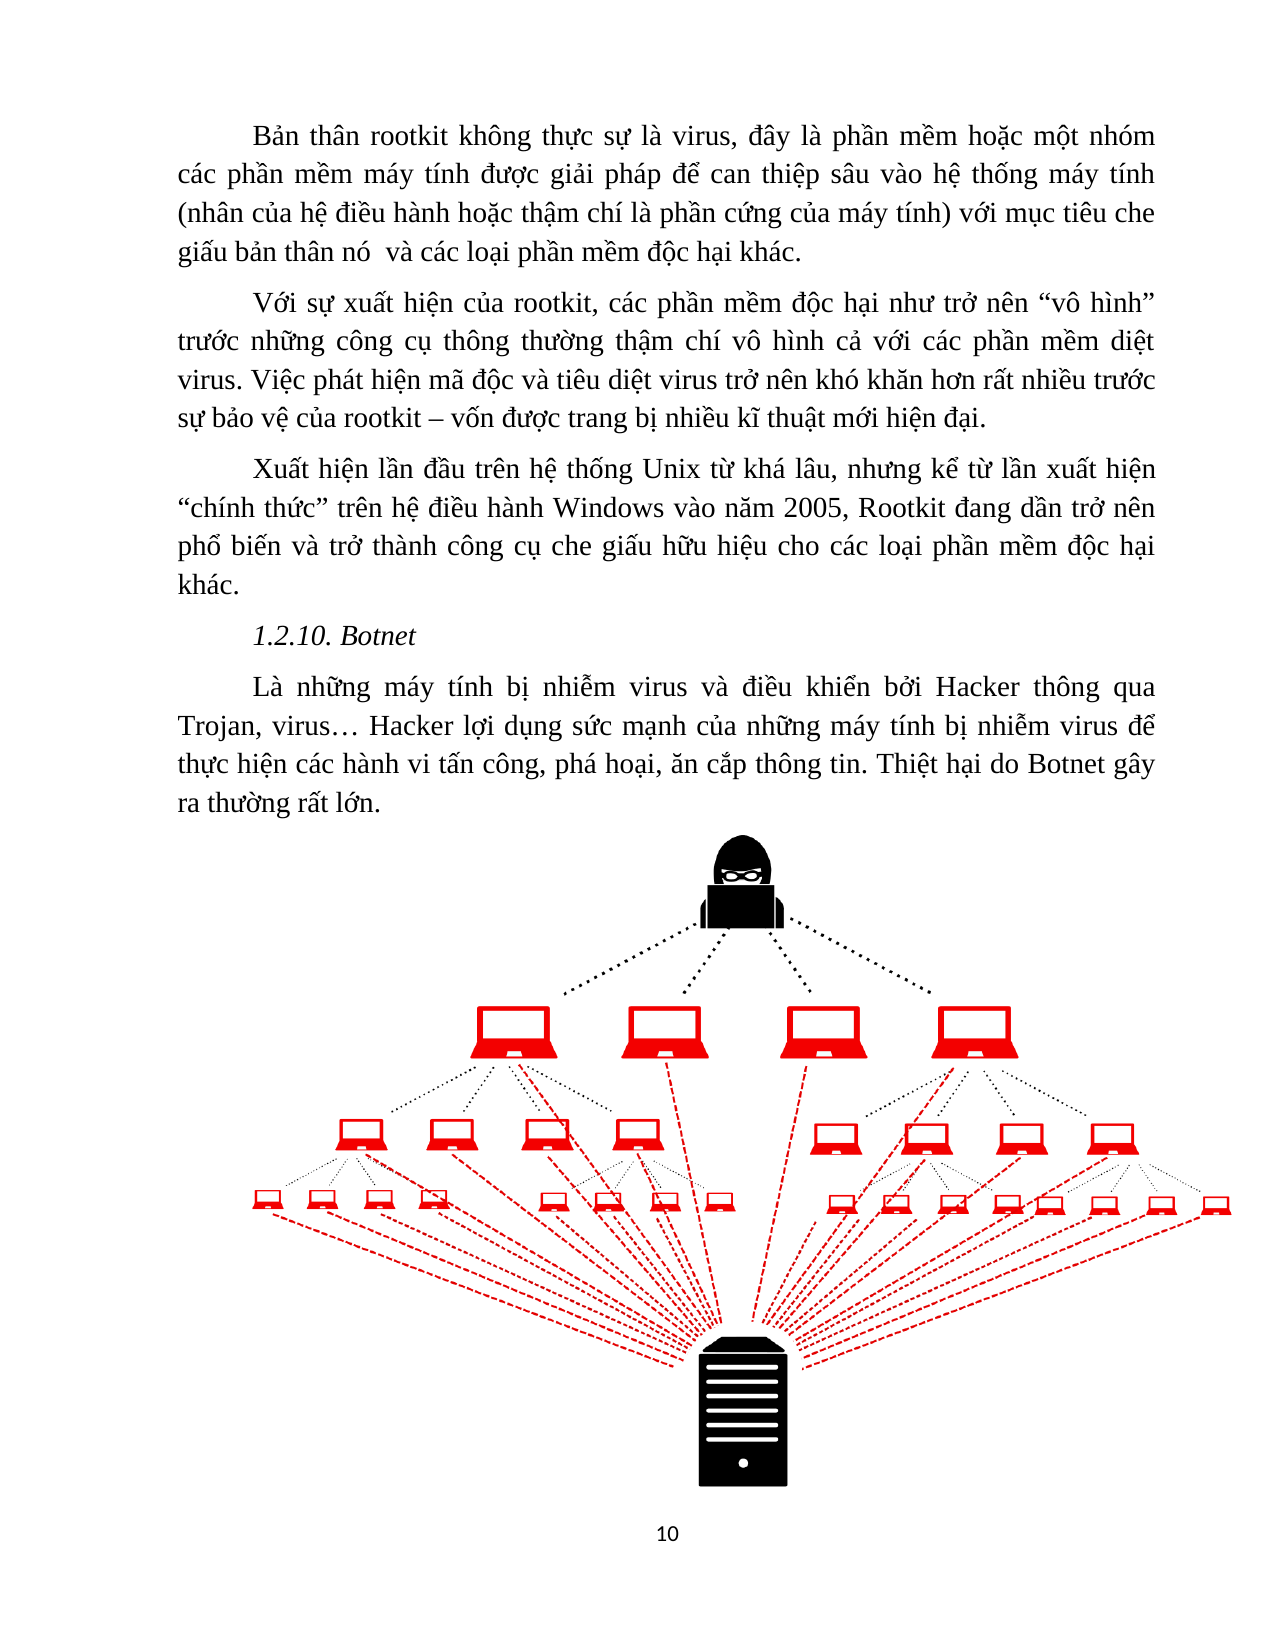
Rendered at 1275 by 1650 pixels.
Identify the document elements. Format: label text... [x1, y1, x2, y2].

text Bản thân rootkit không thực sự là virus, đây là phần mềm hoặc một nhóm các phần mềm máy tính được giải pháp để can thiệp sâu vào hệ thống máy tính (nhân của hệ điều hành hoặc thậm chí là phần cứng của máy tính) với mục tiêu che giấu bản thân nó và các loại phần mềm độc hại khác. [177, 118, 1157, 267]
text 1.2.10. Botnet [177, 618, 1157, 652]
text Xuất hiện lần đầu trên hệ thống Unix từ khá lâu, nhưng kể từ lần xuất hiện “chính thức” trên hệ điều hành Windows vào năm 2005, Rootkit đang dần trở nên phổ biến và trở thành công cụ che giấu hữu hiệu cho các loại phần mềm độc hại khác. [177, 451, 1157, 601]
picture [252, 835, 1232, 1487]
text Với sự xuất hiện của rootkit, các phần mềm độc hại như trở nên “vô hình” trước những công cụ thông thường thậm chí vô hình cả với các phần mềm diệt virus. Việc phát hiện mã độc và tiêu diệt virus trở nên khó khăn hơn rất nhiều trước sự bảo vệ của rootkit – vốn được trang bị nhiều kĩ thuật mới hiện đại. [177, 285, 1157, 434]
text Là những máy tính bị nhiễm virus và điều khiển bởi Hacker thông qua Trojan, virus… Hacker lợi dụng sức mạnh của những máy tính bị nhiễm virus để thực hiện các hành vi tấn công, phá hoại, ăn cắp thông tin. Thiệt hại do Botnet gây ra thường rất lớn. [177, 669, 1157, 818]
